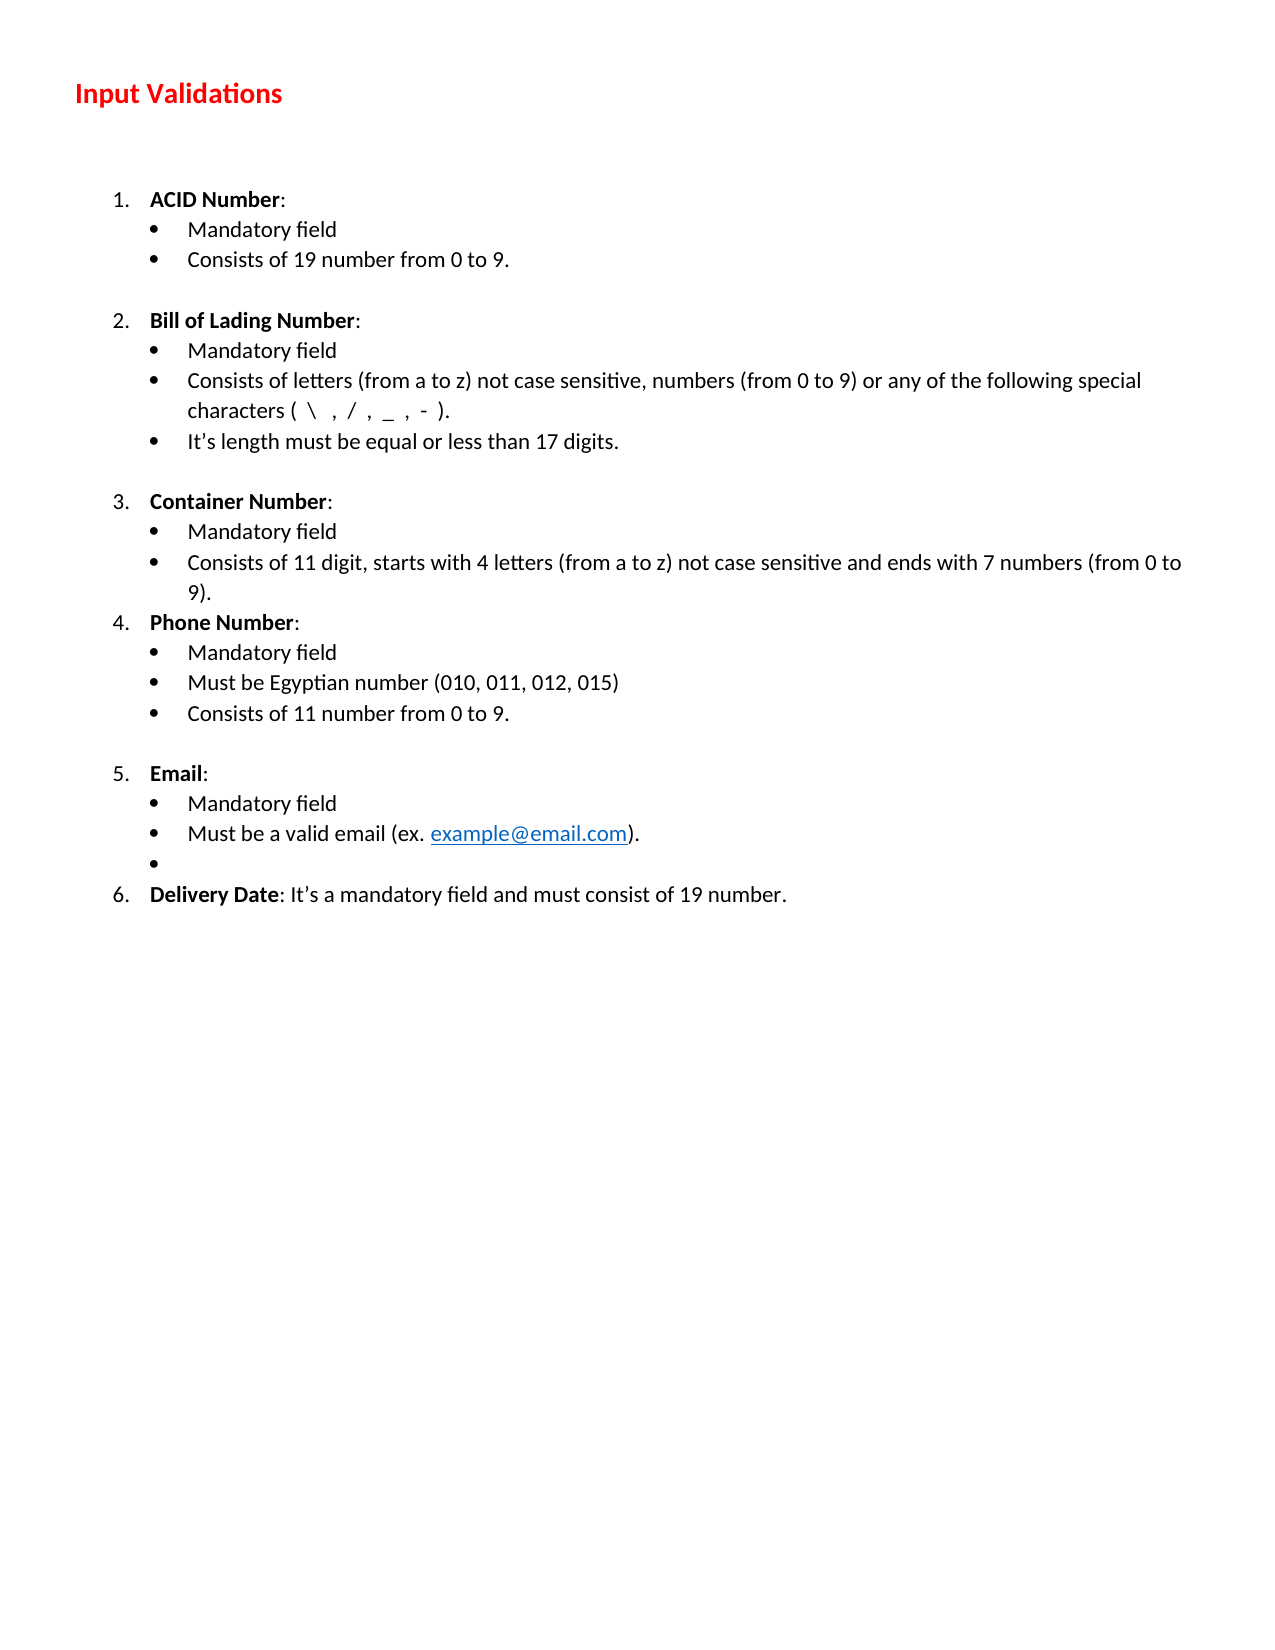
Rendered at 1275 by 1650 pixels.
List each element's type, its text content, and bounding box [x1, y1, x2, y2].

list Must be Egyptian number (010, 011, 012, 015) [150, 668, 1200, 697]
list Mandatory field [150, 789, 1200, 817]
list ACID Number: [112, 185, 1200, 213]
list Bill of Lading Number: [112, 306, 1200, 334]
list It’s length must be equal or less than 17 digits. [150, 427, 1200, 455]
list Mandatory field [150, 638, 1200, 666]
list Consists of 19 number from 0 to 9. [150, 246, 1200, 274]
list Container Number: [112, 487, 1200, 515]
list Delivery Date: It’s a mandatory field and must consist of 19 number. [112, 880, 1200, 908]
list Mandatory field [150, 336, 1200, 364]
list Phone Number: [112, 608, 1200, 636]
list Mandatory field [150, 215, 1200, 243]
list Consists of 11 number from 0 to 9. [150, 699, 1200, 727]
list Must be a valid email (ex. example@email.com). [150, 819, 1200, 848]
text Input Validations [75, 75, 1200, 111]
list Email: [112, 759, 1200, 787]
list Mandatory field [150, 517, 1200, 546]
list Consists of letters (from a to z) not case sensitive, numbers (from 0 to 9) or any of the following special characters ( \ , / , _ , - ). [150, 366, 1200, 425]
list Consists of 11 digit, starts with 4 letters (from a to z) not case sensitive and ends with 7 numbers (from 0 to 9). [150, 548, 1200, 606]
